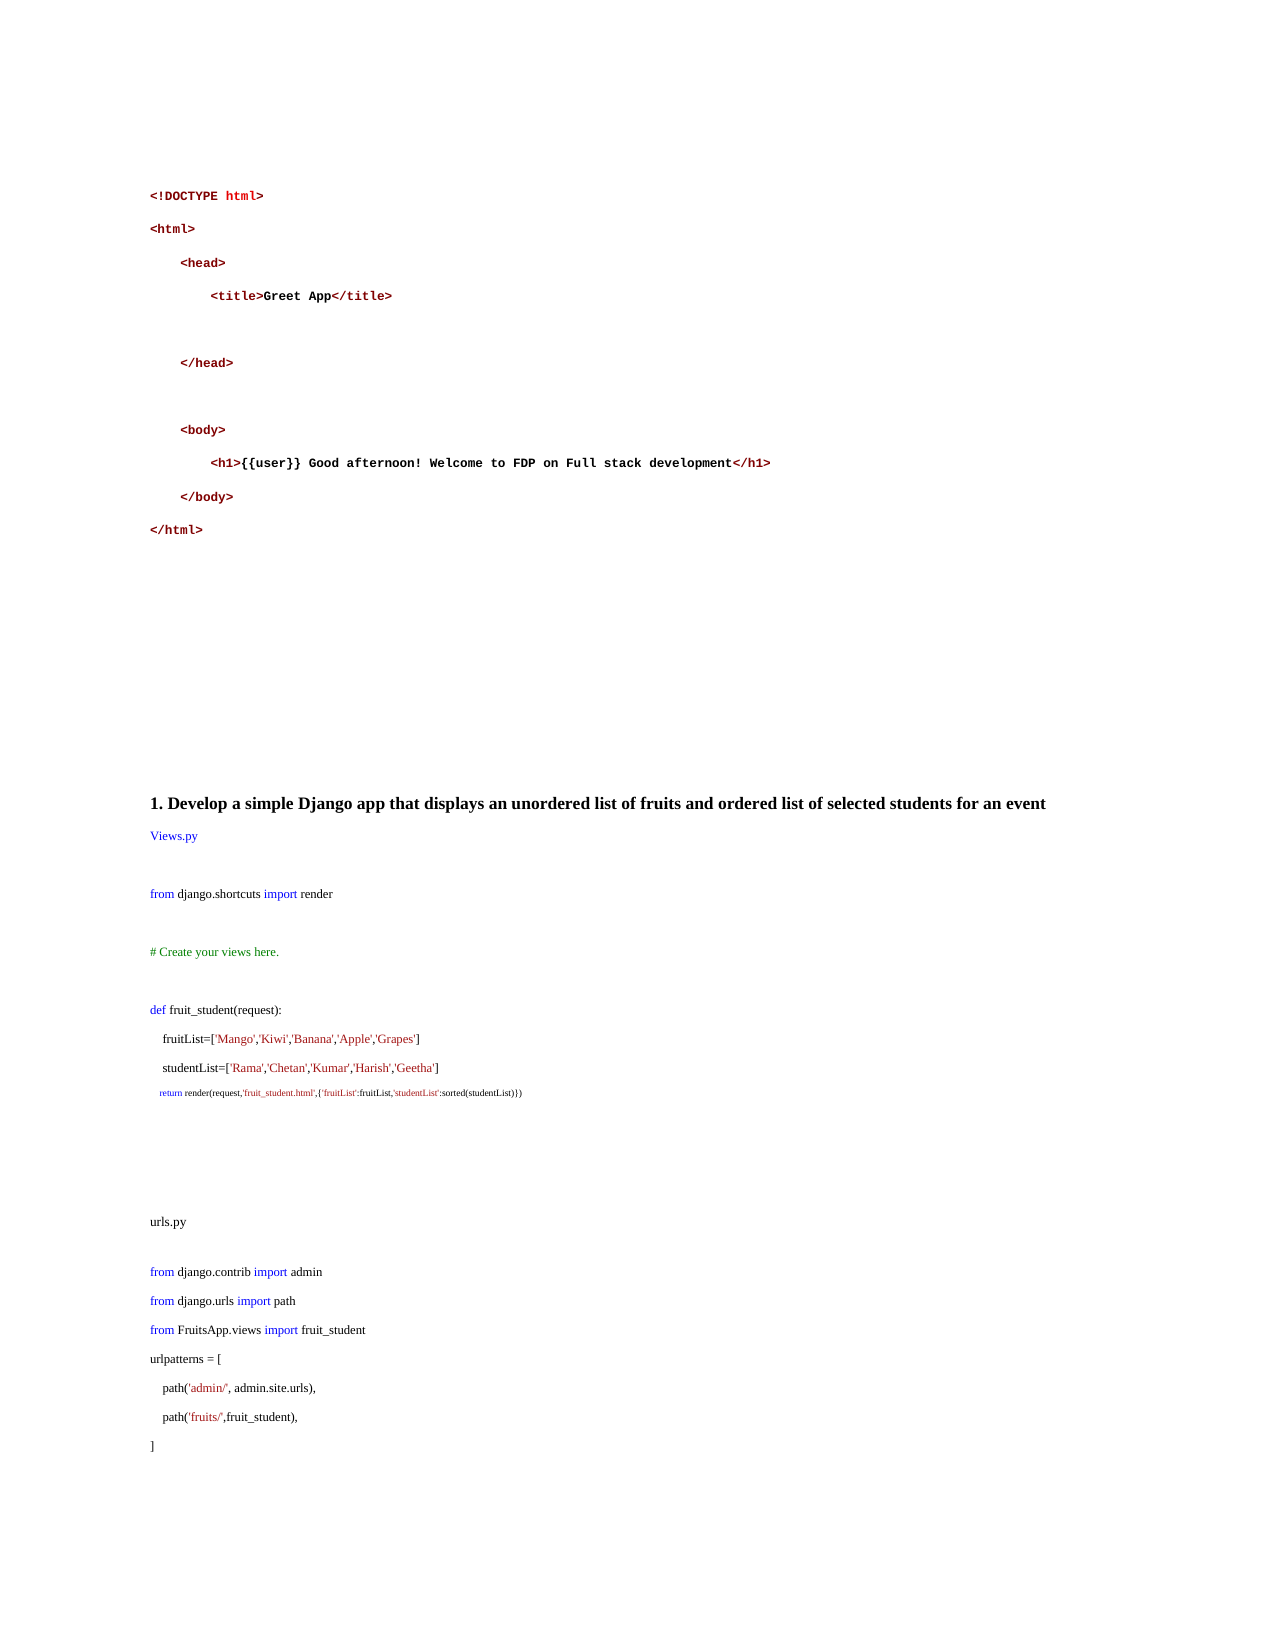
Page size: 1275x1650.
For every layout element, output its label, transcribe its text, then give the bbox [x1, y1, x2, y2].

text 1. Develop a simple Django app that displays an unordered list of fruits and ordered list of selected students for an event [150, 778, 1125, 813]
text </body> [150, 480, 1125, 505]
text # Create your views here. [150, 934, 1125, 959]
text <h1>{{user}} Good afternoon! Welcome to FDP on Full stack development</h1> [150, 446, 1125, 471]
text <title>Greet App</title> [150, 279, 1125, 304]
text return render(request,'fruit_student.html',{'fruitList':fruitList,'studentList':sorted(studentList)}) [150, 1079, 1125, 1098]
text urls.py [150, 1203, 1125, 1229]
text studentList=['Rama','Chetan','Kumar','Harish','Geetha'] [150, 1050, 1125, 1075]
text <body> [150, 413, 1125, 438]
text from FruitsApp.views import fruit_student [150, 1312, 1125, 1337]
text from django.contrib import admin [150, 1254, 1125, 1279]
text Views.py [150, 818, 1125, 843]
text path('fruits/',fruit_student), [150, 1399, 1125, 1424]
text urlpatterns = [ [150, 1341, 1125, 1366]
text def fruit_student(request): [150, 992, 1125, 1017]
text <!DOCTYPE html> [150, 179, 1125, 204]
text from django.shortcuts import render [150, 876, 1125, 901]
text </head> [150, 346, 1125, 371]
text </html> [150, 513, 1125, 538]
text <head> [150, 246, 1125, 271]
text <html> [150, 212, 1125, 237]
text path('admin/', admin.site.urls), [150, 1370, 1125, 1395]
text from django.urls import path [150, 1283, 1125, 1308]
text fruitList=['Mango','Kiwi','Banana','Apple','Grapes'] [150, 1021, 1125, 1046]
text ] [150, 1428, 1125, 1453]
